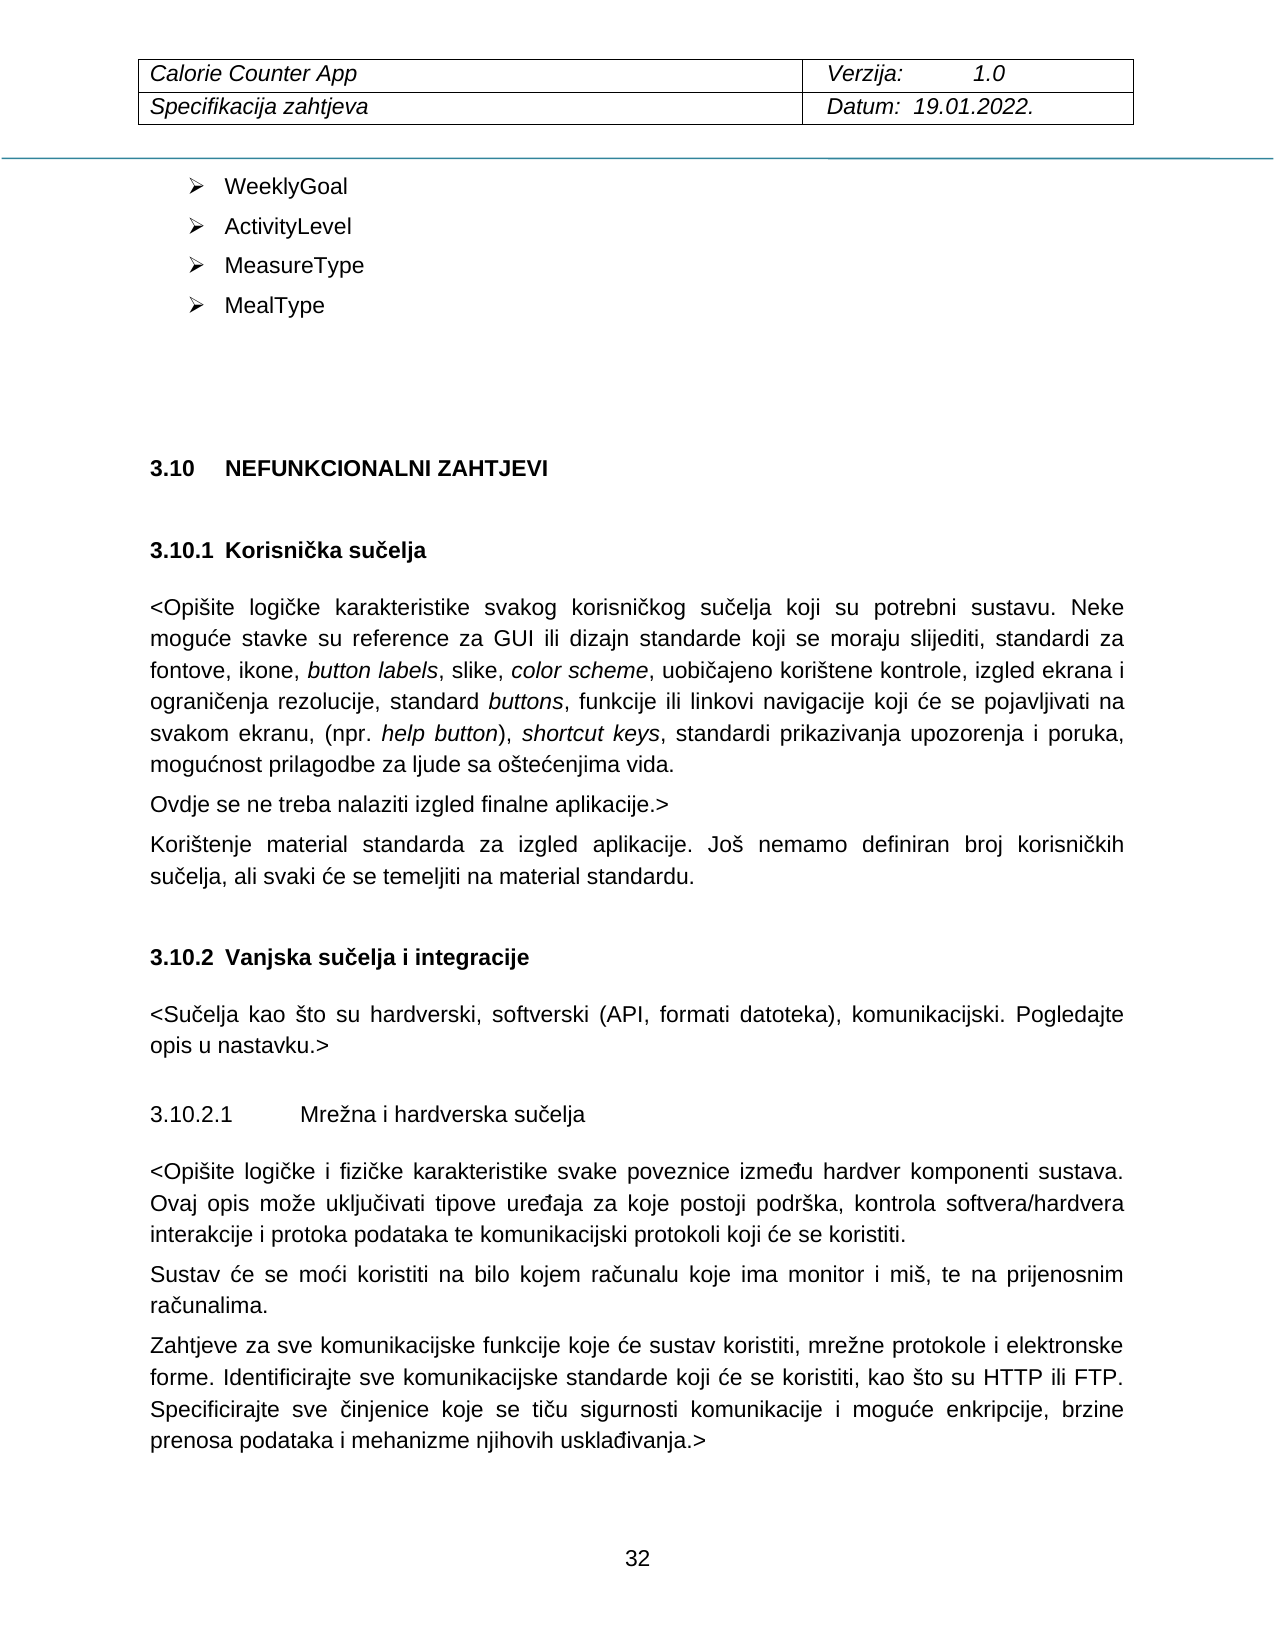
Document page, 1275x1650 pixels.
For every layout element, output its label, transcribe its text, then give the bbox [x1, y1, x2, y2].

text <Opišite logičke karakteristike svakog korisničkog sučelja koji su potrebni sustavu. Neke moguće stavke su reference za GUI ili dizajn standarde koji se moraju slijediti, standardi za fontove, ikone, button labels, slike, color scheme, uobičajeno korištene kontrole, izgled ekrana i ograničenja rezolucije, standard buttons, funkcije ili linkovi navigacije koji će se pojavljivati na svakom ekranu, (npr. help button), shortcut keys, standardi prikazivanja upozorenja i poruka, mogućnost prilagodbe za ljude sa oštećenjima vida. [150, 593, 1125, 778]
subtitle Vanjska sučelja i integracije [150, 944, 1125, 971]
text Ovdje se ne treba nalaziti izgled finalne aplikacije.> [150, 791, 1125, 817]
subtitle Korisnička sučelja [150, 537, 1125, 563]
subtitle Nefunkcionalni zahtjevi [150, 455, 1125, 482]
text Sustav će se moći koristiti na bilo kojem računalu koje ima monitor i miš, te na prijenosnim računalima. [150, 1261, 1125, 1319]
list ActivityLevel [187, 213, 1125, 239]
text Zahtjeve za sve komunikacijske funkcije koje će sustav koristiti, mrežne protokole i elektronske forme. Identificirajte sve komunikacijske standarde koji će se koristiti, kao što su HTTP ili FTP. Specificirajte sve činjenice koje se tiču sigurnosti komunikacije i moguće enkripcije, brzine prenosa podataka i mehanizme njihovih usklađivanja.> [150, 1332, 1125, 1453]
list WeeklyGoal [187, 173, 1125, 199]
list MealType [187, 292, 1125, 318]
text <Sučelja kao što su hardverski, softverski (API, formati datoteka), komunikacijski. Pogledajte opis u nastavku.> [150, 1001, 1125, 1059]
text Korištenje material standarda za izgled aplikacije. Još nemamo definiran broj korisničkih sučelja, ali svaki će se temeljiti na material standardu. [150, 831, 1125, 889]
list MeasureType [187, 252, 1125, 278]
subtitle Mrežna i hardverska sučelja [150, 1101, 1125, 1128]
text <Opišite logičke i fizičke karakteristike svake poveznice između hardver komponenti sustava. Ovaj opis može uključivati tipove uređaja za koje postoji podrška, kontrola softvera/hardvera interakcije i protoka podataka te komunikacijski protokoli koji će se koristiti. [150, 1158, 1125, 1247]
